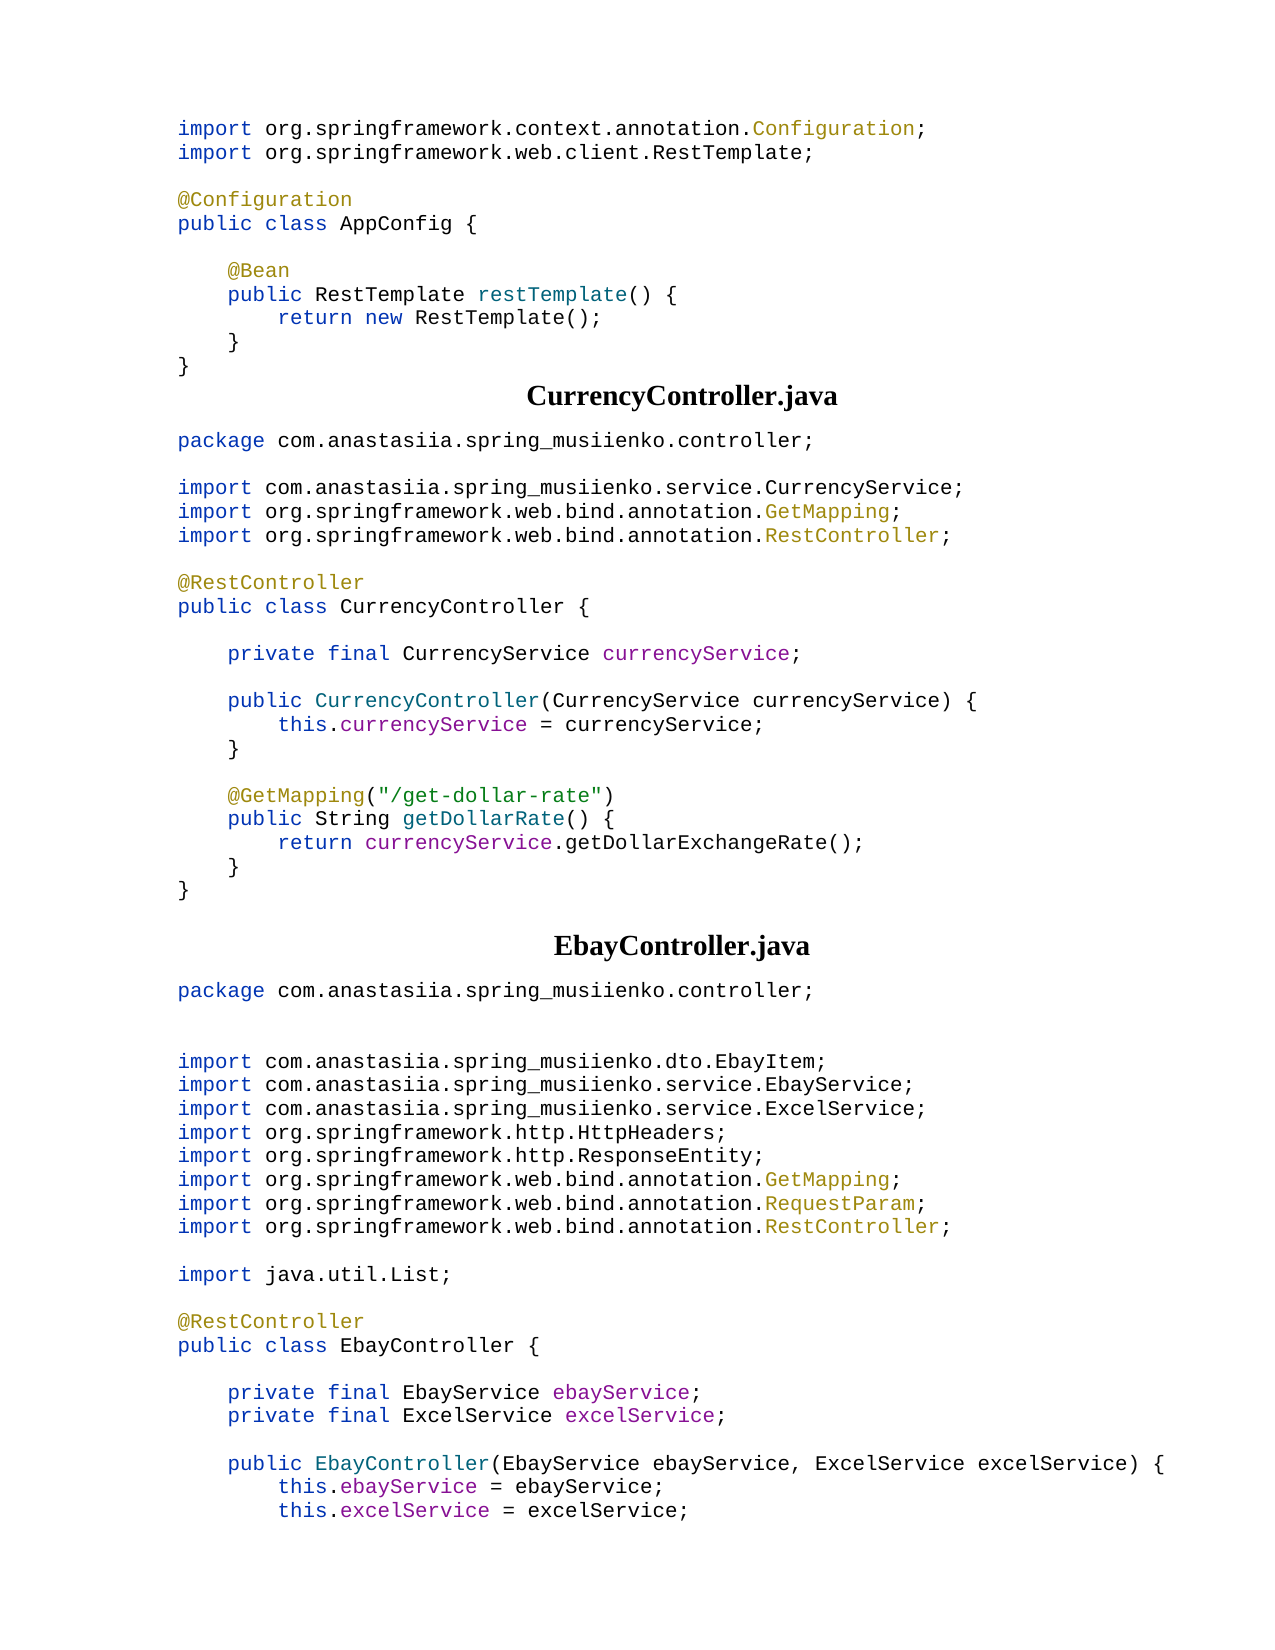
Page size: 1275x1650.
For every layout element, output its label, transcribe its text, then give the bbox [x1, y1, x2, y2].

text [177, 980, 1186, 1524]
text package com.anastasiia.spring_musiienko.controller; import com.anastasiia.spring_musiienko.service.CurrencyService; import org.springframework.web.bind.annotation.GetMapping; import org.springframework.web.bind.annotation.RestController; @RestController public class CurrencyController { private final CurrencyService currencyService; public CurrencyController(CurrencyService currencyService) { this.currencyService = currencyService; } @GetMapping("/get-dollar-rate") public String getDollarRate() { return currencyService.getDollarExchangeRate(); } } [177, 430, 1186, 903]
text CurrencyController.java [177, 378, 1186, 412]
text EbayController.java [177, 928, 1186, 962]
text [177, 118, 1186, 378]
